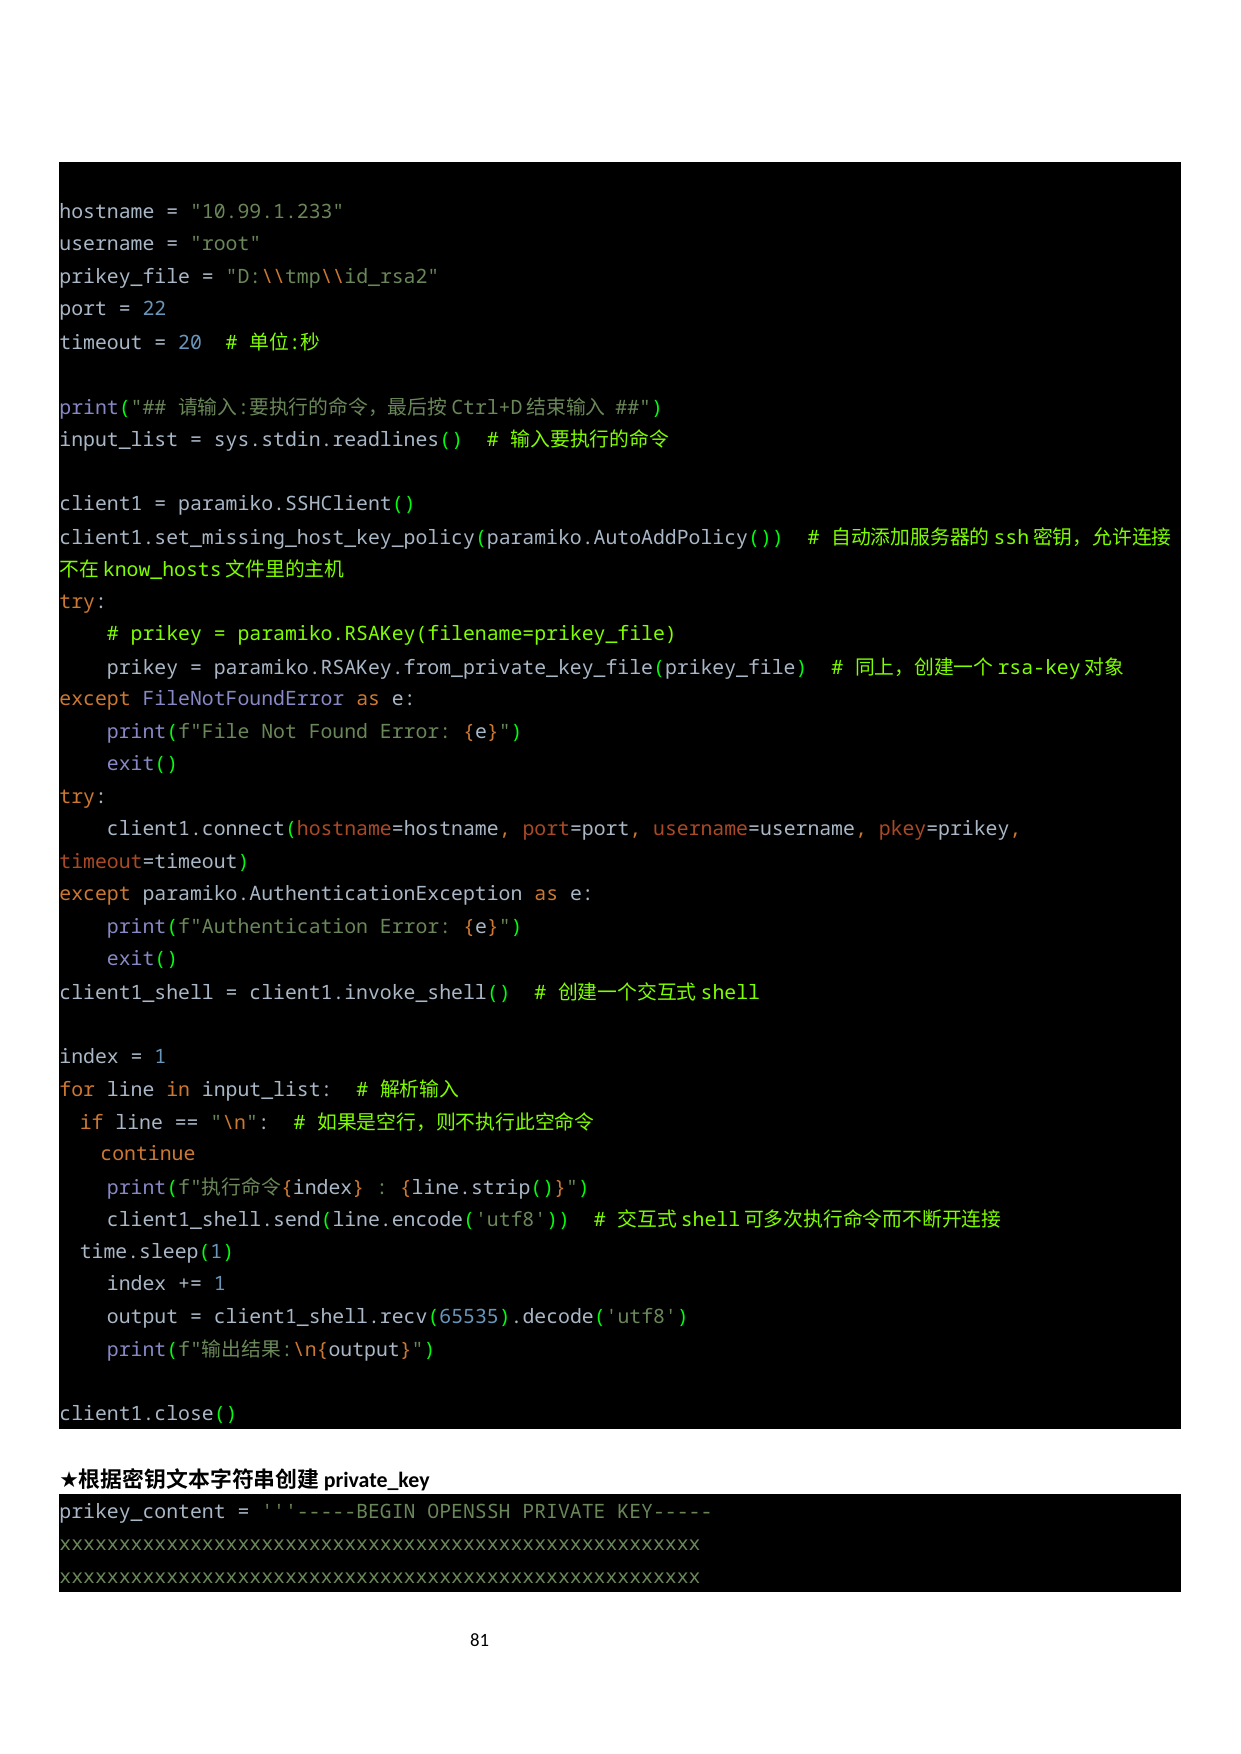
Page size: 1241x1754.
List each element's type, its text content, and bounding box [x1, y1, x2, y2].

text ★根据密钥文本字符串创建private_key [59, 1462, 1181, 1494]
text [59, 162, 1181, 1429]
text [59, 1494, 1181, 1592]
